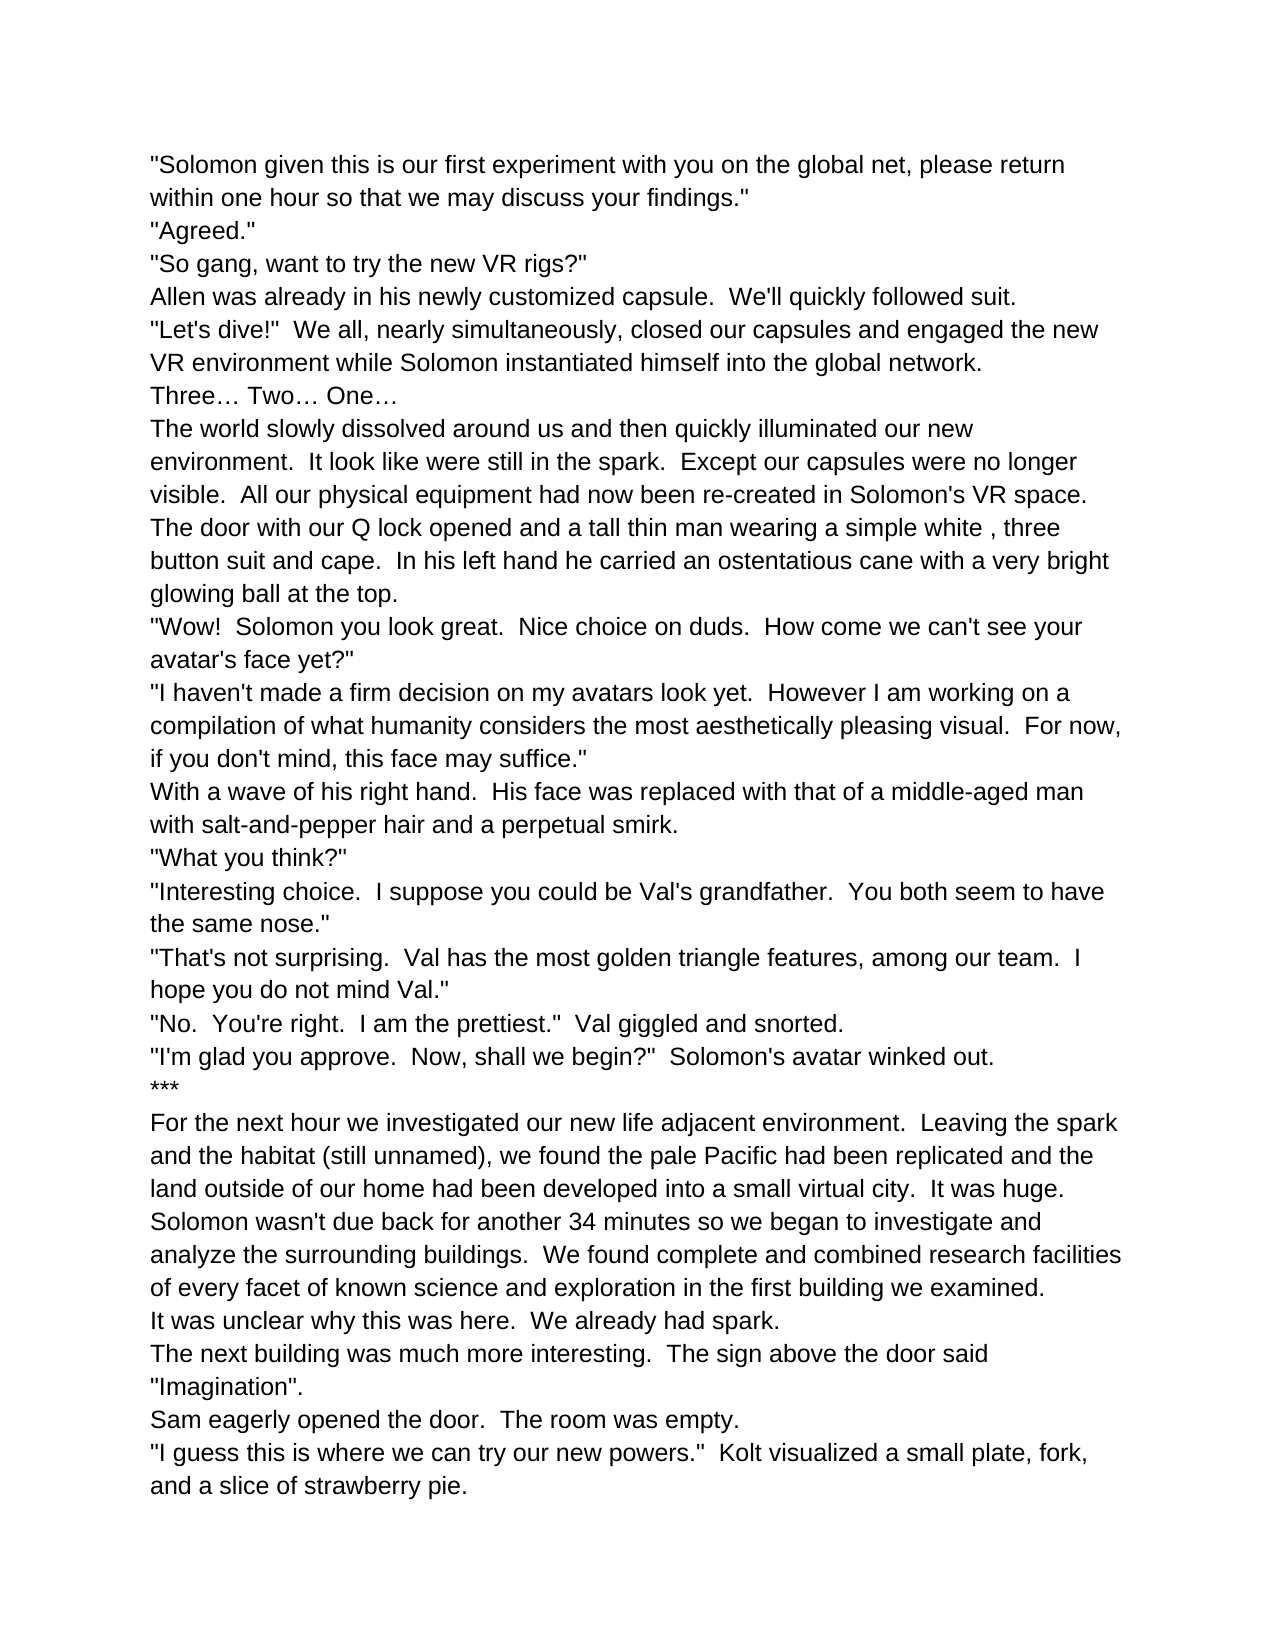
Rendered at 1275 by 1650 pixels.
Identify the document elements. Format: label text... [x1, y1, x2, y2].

text *** [150, 1074, 1125, 1103]
text With a wave of his right hand. His face was replaced with that of a middle-aged man with salt-and-pepper hair and a perpetual smirk. [150, 777, 1125, 839]
text Three… Two… One… [150, 381, 1125, 410]
text "Solomon given this is our first experiment with you on the global net, please return within one hour so that we may discuss your findings." [150, 150, 1125, 212]
text "Let's dive!" We all, nearly simultaneously, closed our capsules and engaged the new VR environment while Solomon instantiated himself into the global network. [150, 315, 1125, 377]
text "So gang, want to try the new VR rigs?" [150, 249, 1125, 278]
text "I guess this is where we can try our new powers." Kolt visualized a small plate, fork, and a slice of strawberry pie. [150, 1438, 1125, 1499]
text It was unclear why this was here. We already had spark. [150, 1306, 1125, 1334]
text Allen was already in his newly customized capsule. We'll quickly followed suit. [150, 282, 1125, 311]
text Solomon wasn't due back for another 34 minutes so we began to investigate and analyze the surrounding buildings. We found complete and combined research facilities of every facet of known science and exploration in the first building we examined. [150, 1207, 1125, 1301]
text "Agreed." [150, 216, 1125, 245]
text The next building was much more interesting. The sign above the door said "Imagination". [150, 1339, 1125, 1401]
text "I'm glad you approve. Now, shall we begin?" Solomon's avatar winked out. [150, 1042, 1125, 1070]
text "Wow! Solomon you look great. Nice choice on duds. How come we can't see your avatar's face yet?" [150, 612, 1125, 674]
text "No. You're right. I am the prettiest." Val giggled and snorted. [150, 1008, 1125, 1037]
text "That's not surprising. Val has the most golden triangle features, among our team. I hope you do not mind Val." [150, 942, 1125, 1004]
text Sam eagerly opened the door. The room was empty. [150, 1405, 1125, 1433]
text The world slowly dissolved around us and then quickly illuminated our new environment. It look like were still in the spark. Except our capsules were no longer visible. All our physical equipment had now been re-created in Solomon's VR space. The door with our Q lock opened and a tall thin man wearing a simple white , three button suit and cape. In his left hand he carried an ostentatious cane with a very bright glowing ball at the top. [150, 414, 1125, 608]
text "I haven't made a firm decision on my avatars look yet. However I am working on a compilation of what humanity considers the most aesthetically pleasing visual. For now, if you don't mind, this face may suffice." [150, 678, 1125, 773]
text "Interesting choice. I suppose you could be Val's grandfather. You both seem to have the same nose." [150, 876, 1125, 938]
text "What you think?" [150, 843, 1125, 872]
text For the next hour we investigated our new life adjacent environment. Leaving the spark and the habitat (still unnamed), we found the pale Pacific had been replicated and the land outside of our home had been developed into a small virtual city. It was huge. [150, 1108, 1125, 1202]
